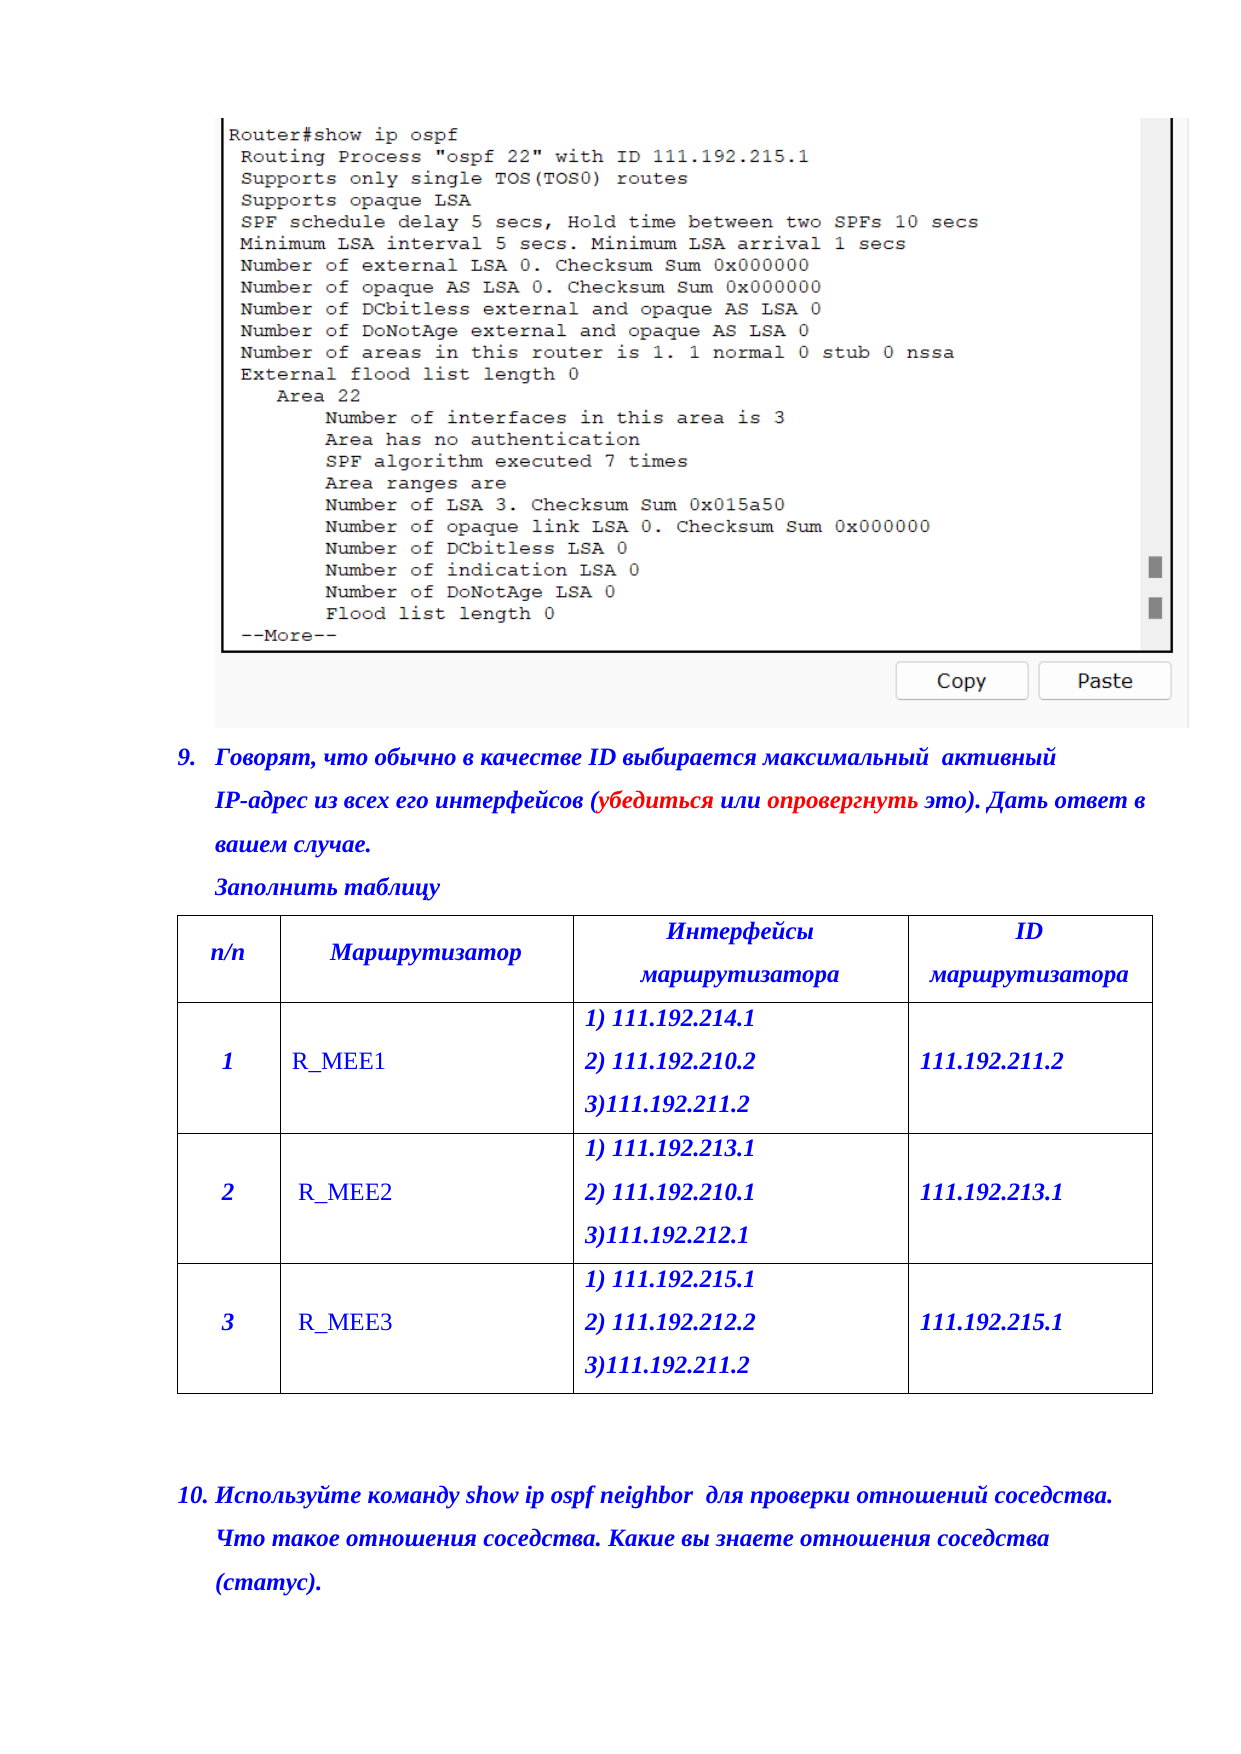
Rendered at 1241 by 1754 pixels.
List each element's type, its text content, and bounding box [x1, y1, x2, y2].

table_cell 1) 111.192.213.1 2) 111.192.210.1 3)111.192.212.1 [574, 1134, 908, 1263]
picture [214, 118, 1189, 728]
table_cell 1 [178, 1003, 280, 1132]
table_header Интерфейсы маршрутизатора [574, 916, 908, 1002]
table_cell 3 [178, 1264, 280, 1393]
table_cell 111.192.213.1 [909, 1134, 1152, 1263]
table_cell 111.192.215.1 [909, 1264, 1152, 1393]
list Говорят, что обычно в качестве ID выбирается максимальный активный IP-адрес из всех его интерфейсов (убедиться или опровергнуть это). Дать ответ в вашем случае. Заполнить таблицу [177, 742, 1152, 901]
table_cell 1) 111.192.214.1 2) 111.192.210.2 3)111.192.211.2 [574, 1003, 908, 1132]
table_cell R_MEE3 [281, 1264, 573, 1393]
table_cell 2 [178, 1134, 280, 1263]
table_cell R_MEE2 [281, 1134, 573, 1263]
table_cell 111.192.211.2 [909, 1003, 1152, 1132]
table_header Маршрутизатор [281, 916, 573, 1002]
table_cell R_MEE1 [281, 1003, 573, 1132]
table_header ID маршрутизатора [909, 916, 1152, 1002]
table_cell 1) 111.192.215.1 2) 111.192.212.2 3)111.192.211.2 [574, 1264, 908, 1393]
table_header n/n [178, 916, 280, 1002]
list Используйте команду show ip ospf neighbor для проверки отношений соседства. Что такое отношения соседства. Какие вы знаете отношения соседства (статус). [177, 1480, 1152, 1595]
